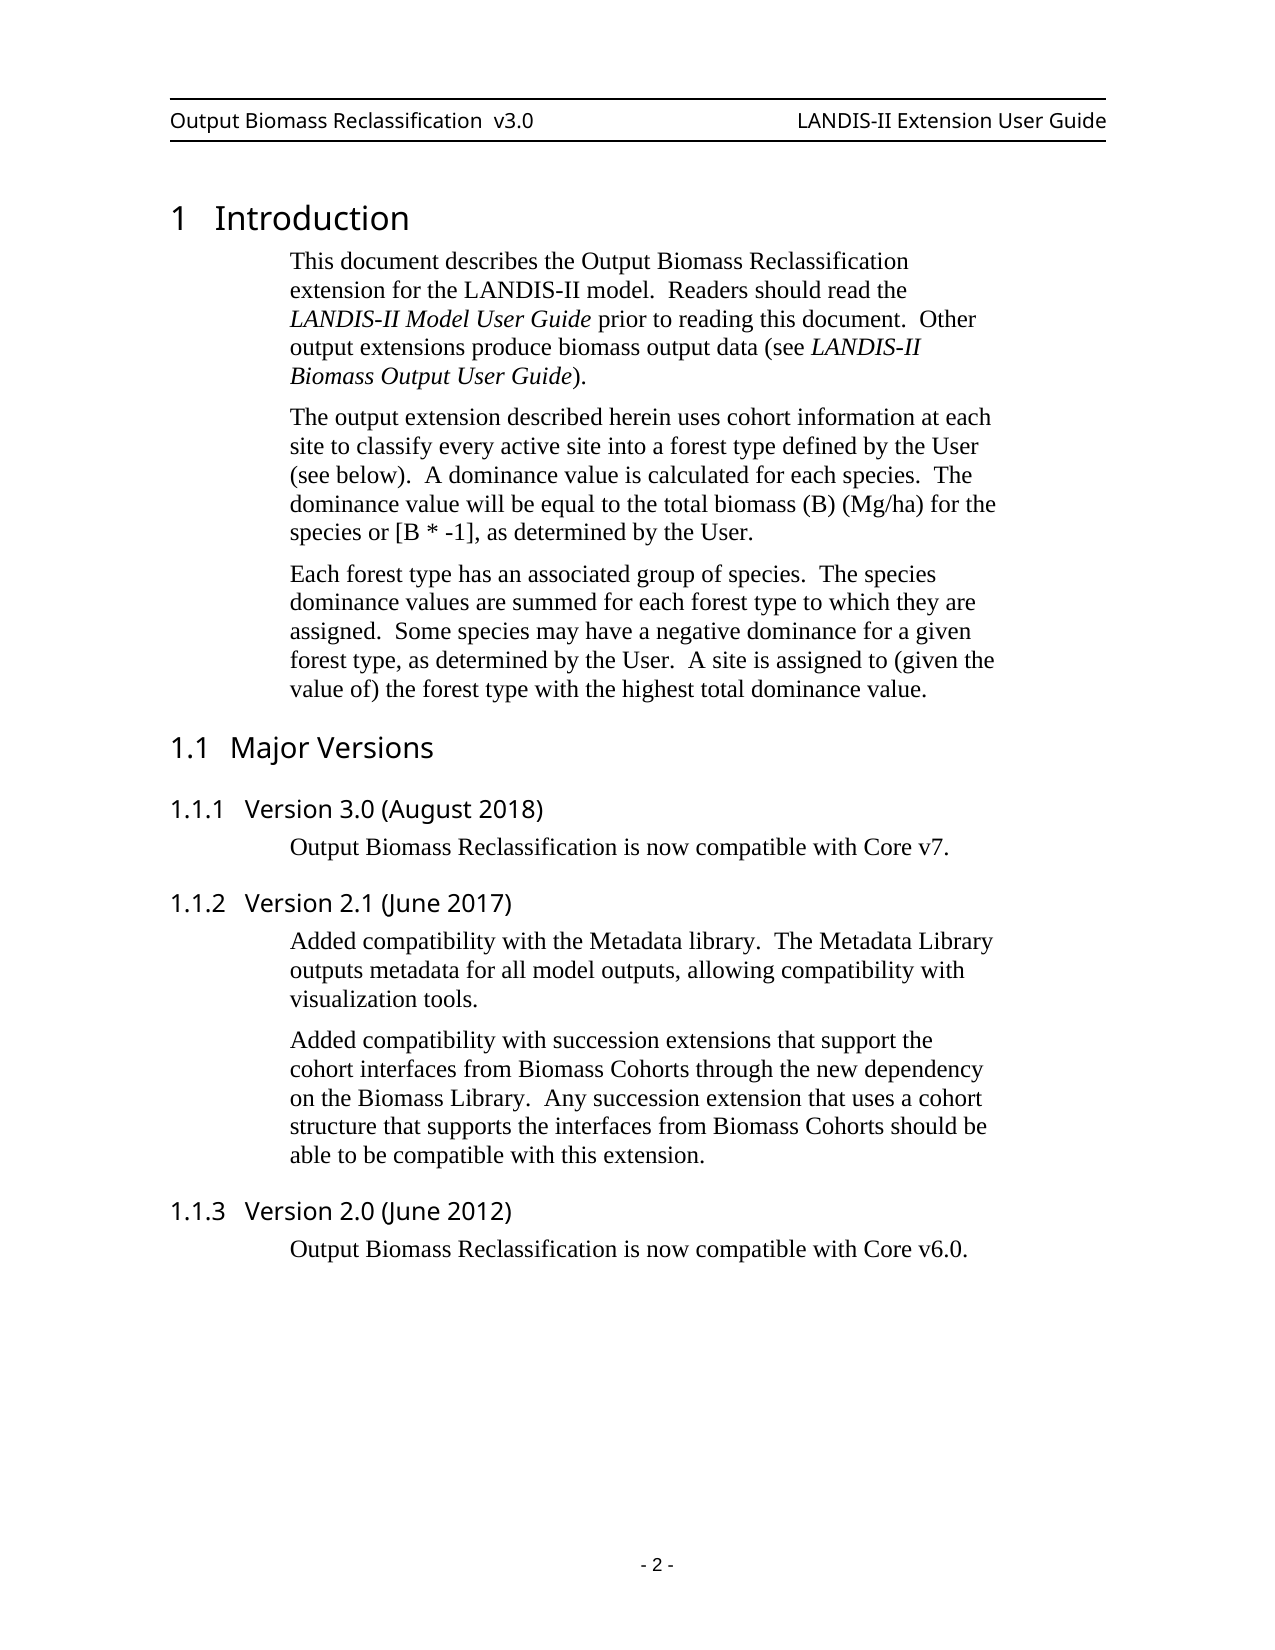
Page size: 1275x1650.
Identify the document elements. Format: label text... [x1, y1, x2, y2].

text Each forest type has an associated group of species. The species dominance values are summed for each forest type to which they are assigned. Some species may have a negative dominance for a given forest type, as determined by the User. A site is assigned to (given the value of) the forest type with the highest total dominance value. [289, 559, 1001, 702]
text Output Biomass Reclassification is now compatible with Core v7. [289, 832, 1001, 861]
subtitle Introduction [169, 194, 1106, 240]
text Added compatibility with the Metadata library. The Metadata Library outputs metadata for all model outputs, allowing compatibility with visualization tools. [289, 926, 1001, 1013]
subtitle Version 2.1 (June 2017) [169, 886, 1106, 920]
text Added compatibility with succession extensions that support the cohort interfaces from Biomass Cohorts through the new dependency on the Biomass Library. Any succession extension that uses a cohort structure that supports the interfaces from Biomass Cohorts should be able to be compatible with this extension. [289, 1025, 1001, 1169]
text Output Biomass Reclassification is now compatible with Core v6.0. [289, 1234, 1001, 1263]
subtitle Version 3.0 (August 2018) [169, 792, 1106, 826]
subtitle Version 2.0 (June 2012) [169, 1194, 1106, 1228]
text The output extension described herein uses cohort information at each site to classify every active site into a forest type defined by the User (see below). A dominance value is calculated for each species. The dominance value will be equal to the total biomass (B) (Mg/ha) for the species or [B * -1], as determined by the User. [289, 402, 1001, 546]
subtitle Major Versions [169, 727, 1106, 767]
text This document describes the Output Biomass Reclassification extension for the LANDIS-II model. Readers should read the LANDIS-II Model User Guide prior to reading this document. Other output extensions produce biomass output data (see LANDIS-II Biomass Output User Guide). [289, 246, 1001, 390]
